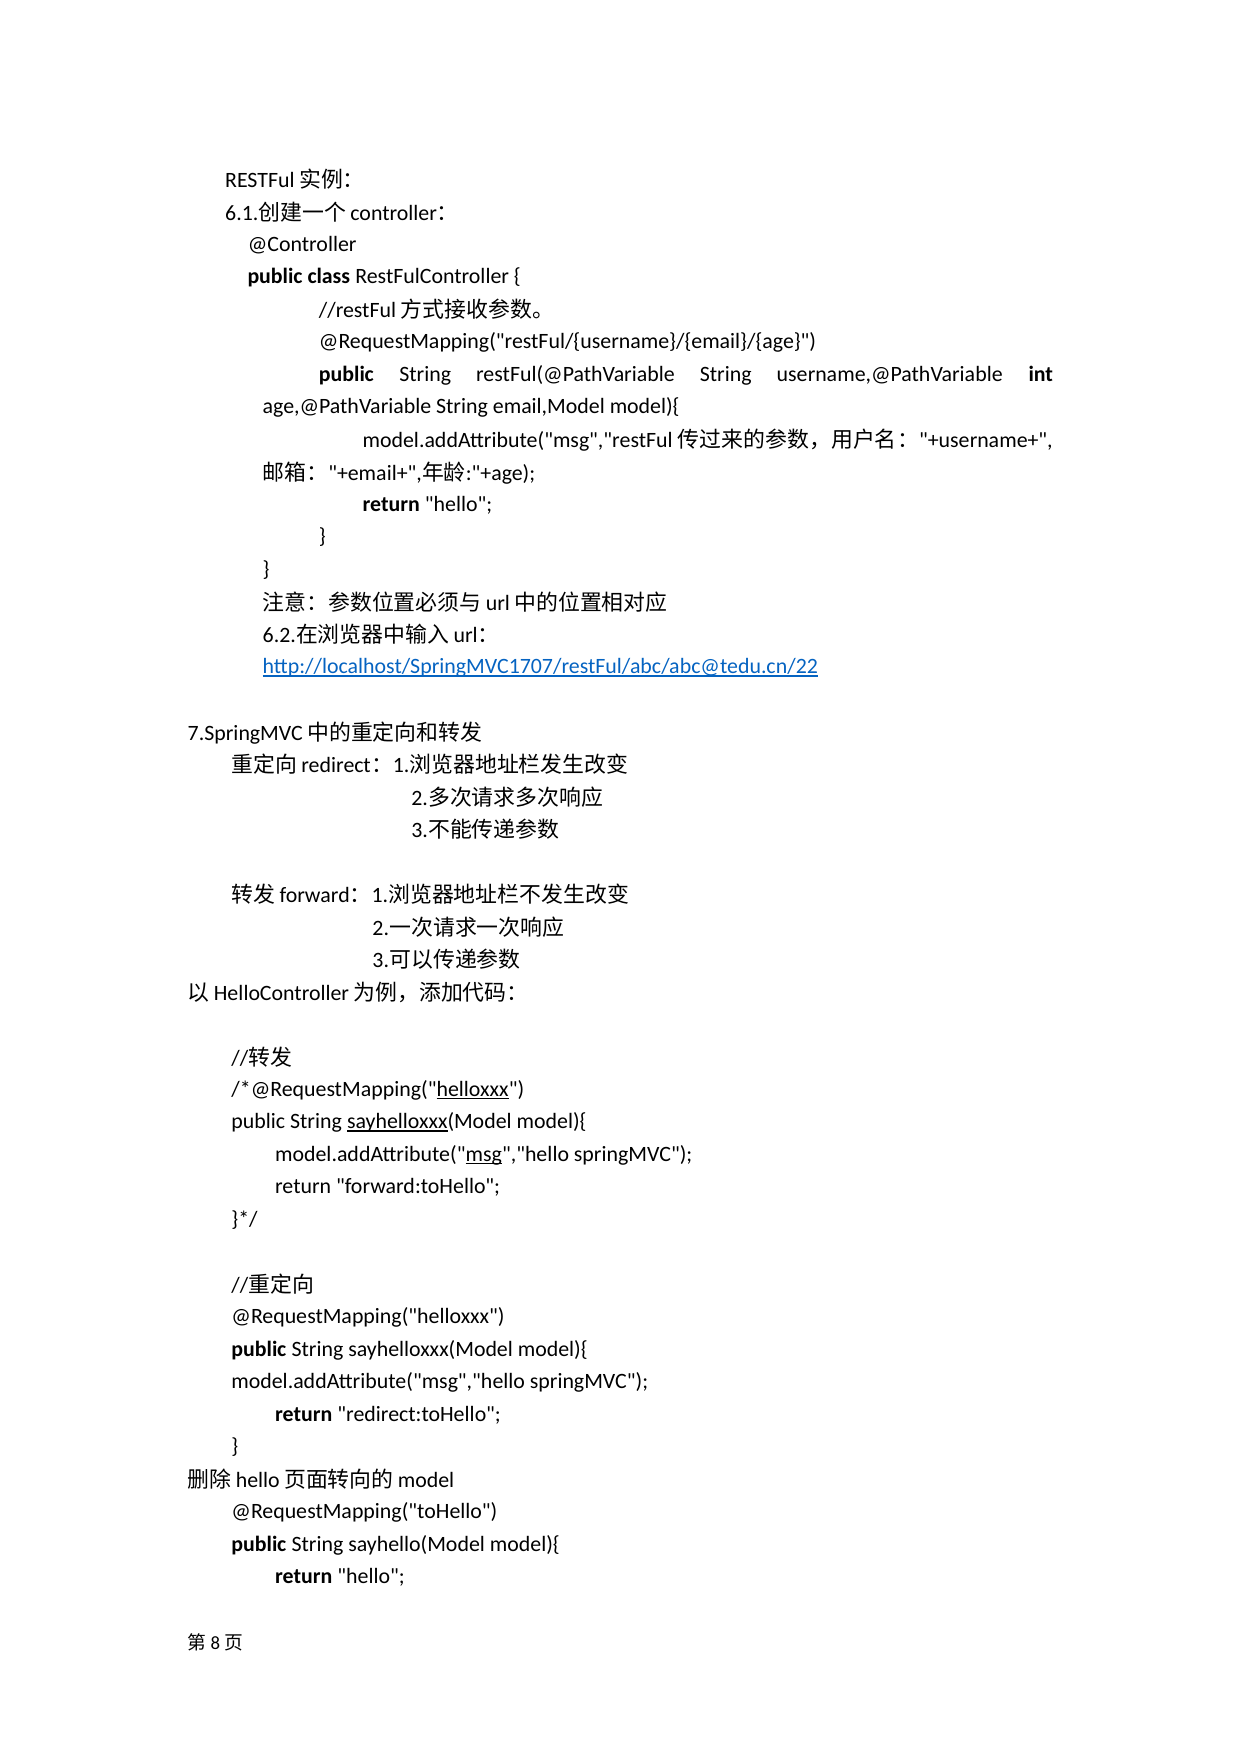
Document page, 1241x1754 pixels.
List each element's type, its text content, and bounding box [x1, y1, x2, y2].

list 6.2.在浏览器中输入url： [262, 617, 1053, 649]
text 3.不能传递参数 [187, 812, 1053, 844]
text @RequestMapping("helloxxx") [187, 1299, 1053, 1332]
text model.addAttribute("msg","hello springMVC"); [187, 1364, 1053, 1397]
list http://localhost/SpringMVC1707/restFul/abc/abc@tedu.cn/22 [262, 649, 1053, 682]
text 删除hello页面转向的model [187, 1462, 1053, 1494]
text 7.SpringMVC中的重定向和转发 [187, 714, 1053, 747]
text @Controller [187, 227, 1053, 259]
list public String restFul(@PathVariable String username,@PathVariable int age,@PathVariable String email,Model model){ [262, 357, 1053, 422]
text 2.多次请求多次响应 [187, 779, 1053, 812]
text @RequestMapping("toHello") [187, 1494, 1053, 1527]
text 转发forward：1.浏览器地址栏不发生改变 [187, 877, 1053, 909]
text } [187, 1429, 1053, 1462]
list 6.1.创建一个controller： [225, 194, 1053, 227]
text public String sayhello(Model model){ [187, 1527, 1053, 1559]
list return "hello"; [262, 487, 1053, 519]
list RESTFul实例： [225, 162, 1053, 194]
text public String sayhelloxxx(Model model){ [187, 1104, 1053, 1137]
text public class RestFulController { [187, 259, 1053, 292]
text //重定向 [187, 1267, 1053, 1299]
list } [262, 552, 1053, 584]
text model.addAttribute("msg","hello springMVC"); [187, 1137, 1053, 1169]
text }*/ [187, 1202, 1053, 1234]
text return "redirect:toHello"; [187, 1397, 1053, 1429]
text 3.可以传递参数 [187, 942, 1053, 974]
text return "forward:toHello"; [187, 1169, 1053, 1202]
text 以HelloController为例，添加代码： [187, 974, 1053, 1007]
list model.addAttribute("msg","restFul传过来的参数，用户名："+username+",邮箱："+email+",年龄:"+age); [262, 422, 1053, 487]
list 注意：参数位置必须与url中的位置相对应 [262, 584, 1053, 617]
list } [262, 519, 1053, 552]
text return "hello"; [187, 1559, 1053, 1592]
text /*@RequestMapping("helloxxx") [187, 1072, 1053, 1104]
list //restFul方式接收参数。 [262, 292, 1053, 324]
text //转发 [187, 1039, 1053, 1072]
text public String sayhelloxxx(Model model){ [187, 1332, 1053, 1364]
text 重定向redirect：1.浏览器地址栏发生改变 [187, 747, 1053, 779]
text 2.一次请求一次响应 [187, 909, 1053, 942]
list @RequestMapping("restFul/{username}/{email}/{age}") [262, 324, 1053, 357]
